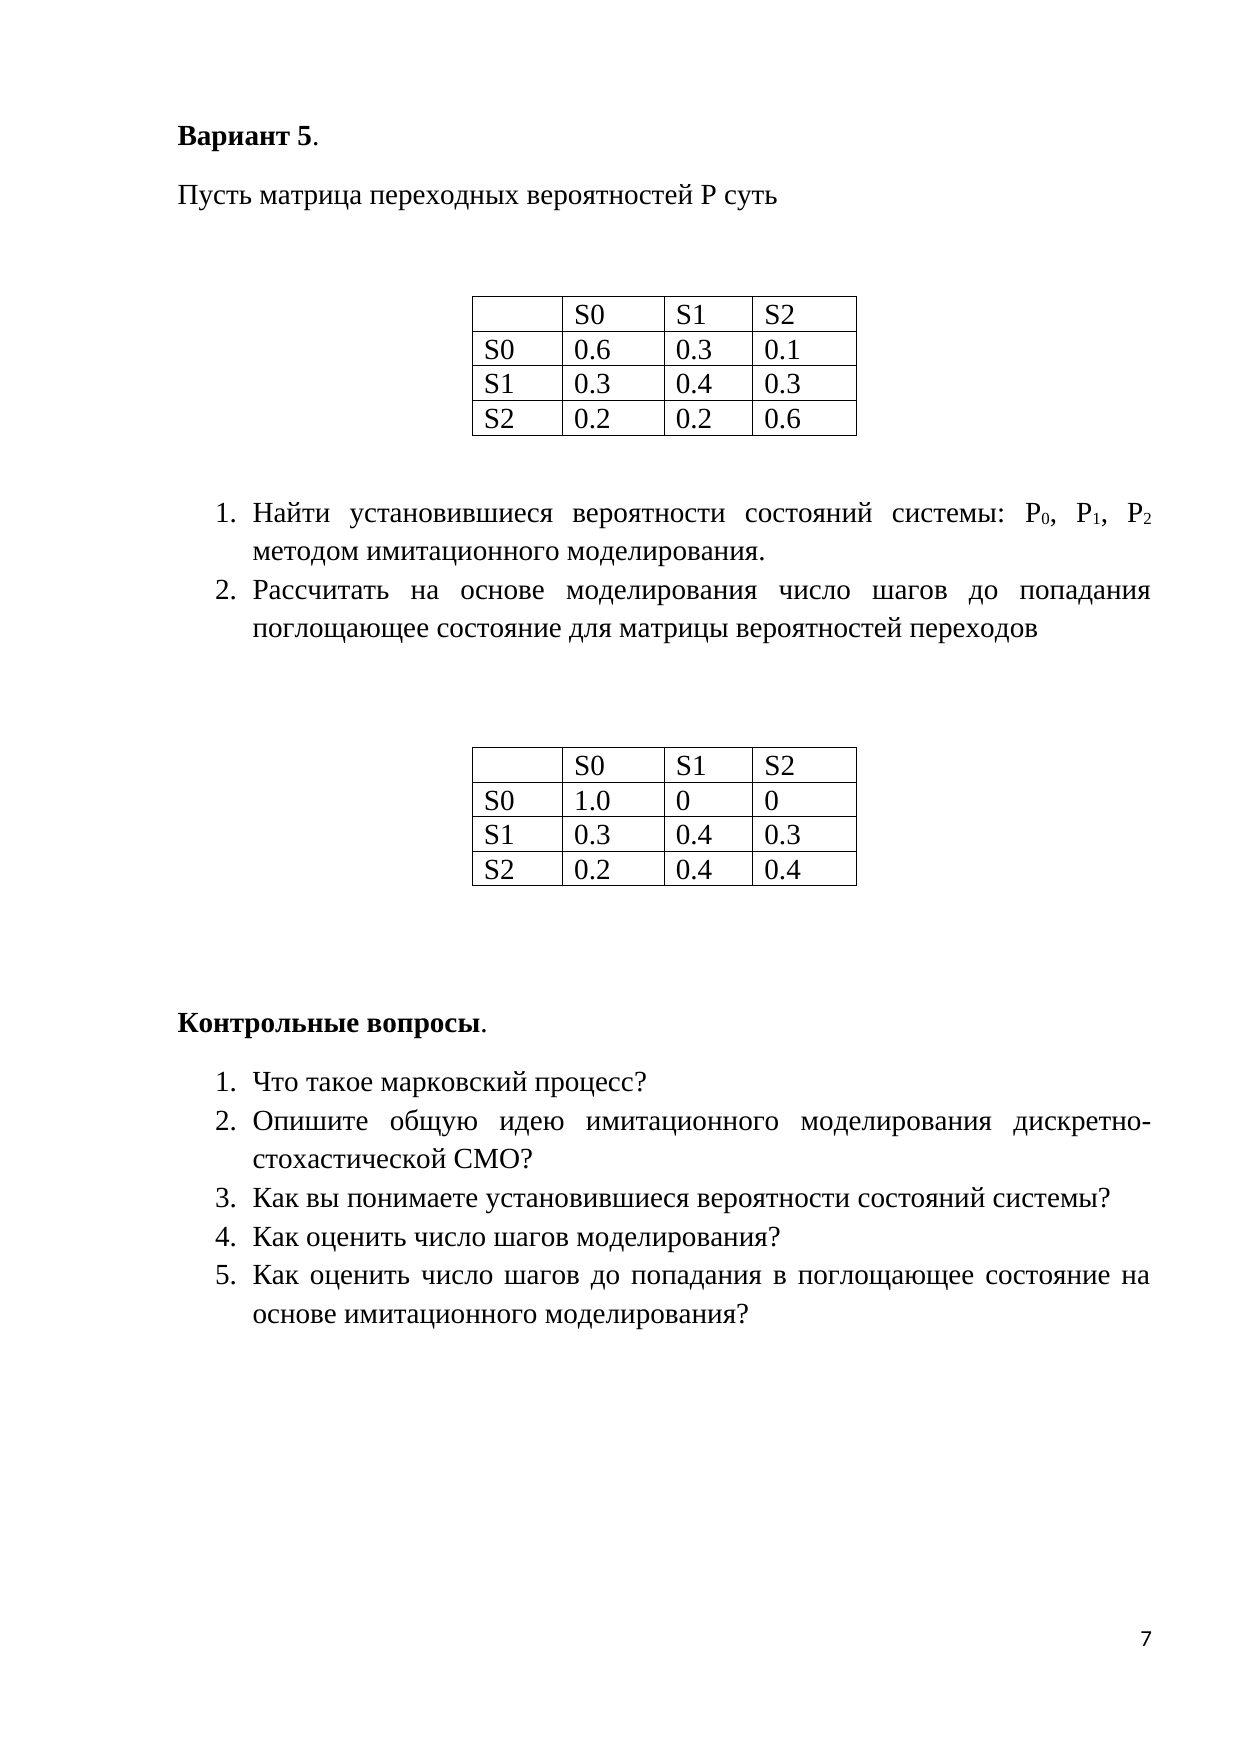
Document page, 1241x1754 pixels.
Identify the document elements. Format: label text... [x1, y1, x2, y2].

table_header S0 [563, 748, 664, 782]
list Опишите общую идею имитационного моделирования дискретно-стохастической СМО? [215, 1103, 1152, 1175]
table_header S2 [753, 748, 856, 782]
table_cell S1 [473, 366, 562, 400]
table_header S0 [563, 297, 664, 331]
table_cell 0.4 [753, 852, 856, 885]
table_cell 0.3 [753, 817, 856, 851]
table_cell S0 [473, 332, 562, 365]
table_cell 0.3 [563, 817, 664, 851]
list Рассчитать на основе моделирования число шагов до попадания поглощающее состояние для матрицы вероятностей переходов [215, 572, 1152, 644]
table_cell 0.4 [665, 852, 752, 885]
table_cell 0.1 [753, 332, 856, 365]
table_cell 0.4 [665, 366, 752, 400]
table_cell S1 [473, 817, 562, 851]
table_cell S0 [473, 783, 562, 816]
table_cell 0.6 [563, 332, 664, 365]
table_header S1 [665, 748, 752, 782]
table_cell 0.2 [563, 852, 664, 885]
table_cell 0.6 [753, 401, 856, 434]
table_header S2 [753, 297, 856, 331]
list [215, 495, 1152, 567]
table_cell 0.2 [665, 401, 752, 434]
text Вариант 5. [177, 118, 1152, 152]
table_cell S2 [473, 401, 562, 434]
table_cell 0.4 [665, 817, 752, 851]
table_header S1 [665, 297, 752, 331]
text Контрольные вопросы. [177, 1005, 1152, 1039]
table_cell 0 [665, 783, 752, 816]
table_cell S2 [473, 852, 562, 885]
table_header [473, 297, 562, 331]
table_cell 0.2 [563, 401, 664, 434]
text Пусть матрица переходных вероятностей P суть [177, 177, 1152, 211]
table_cell 0.3 [753, 366, 856, 400]
table_cell 0.3 [563, 366, 664, 400]
list Что такое марковский процесс? [215, 1064, 1152, 1098]
list Как оценить число шагов моделирования? [215, 1219, 1152, 1252]
table_cell 1.0 [563, 783, 664, 816]
table_header [473, 748, 562, 782]
table_cell 0.3 [665, 332, 752, 365]
table_cell 0 [753, 783, 856, 816]
list Как вы понимаете установившиеся вероятности состояний системы? [215, 1180, 1152, 1214]
list Как оценить число шагов до попадания в поглощающее состояние на основе имитационного моделирования? [215, 1257, 1152, 1329]
